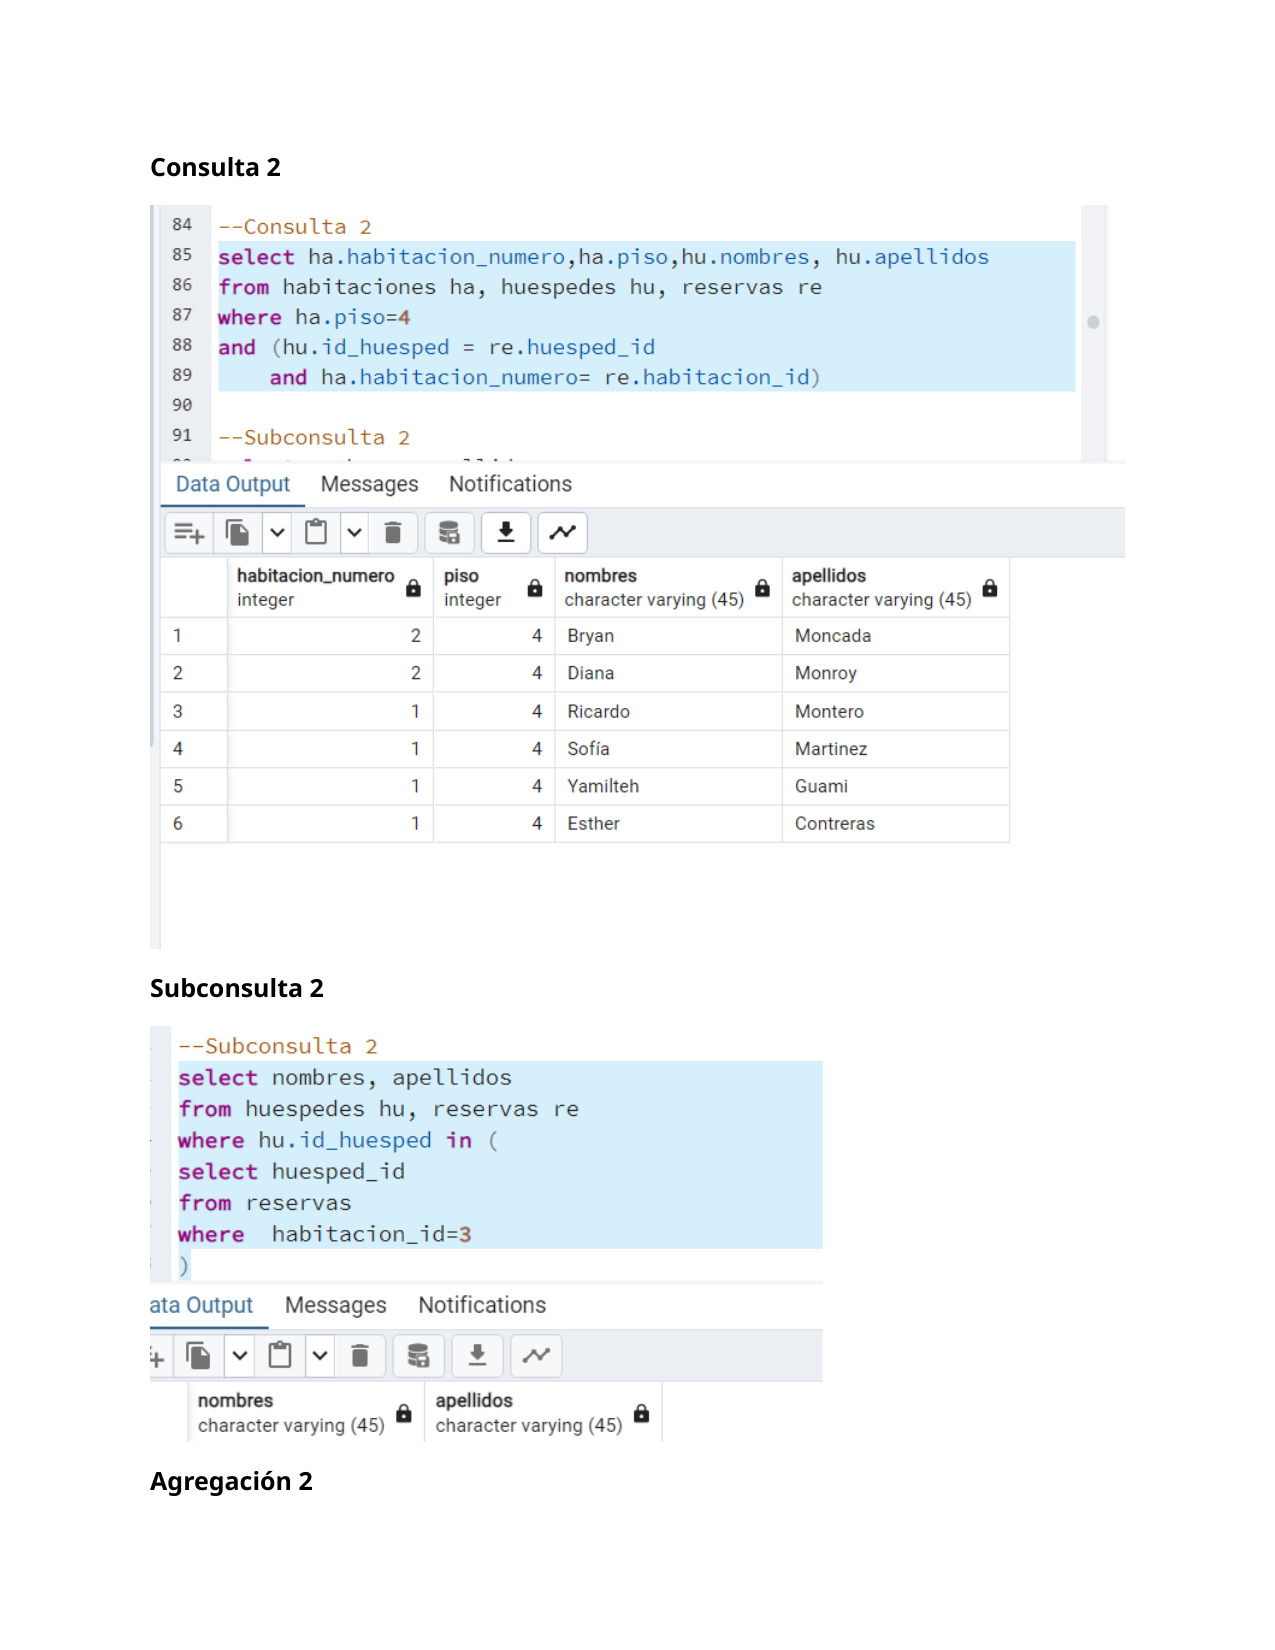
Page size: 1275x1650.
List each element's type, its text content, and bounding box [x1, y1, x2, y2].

text Subconsulta 2 [150, 971, 1125, 1005]
picture [150, 1026, 823, 1442]
text Agregación 2 [150, 1463, 1125, 1497]
text Consulta 2 [150, 150, 1125, 184]
picture [150, 205, 1125, 949]
